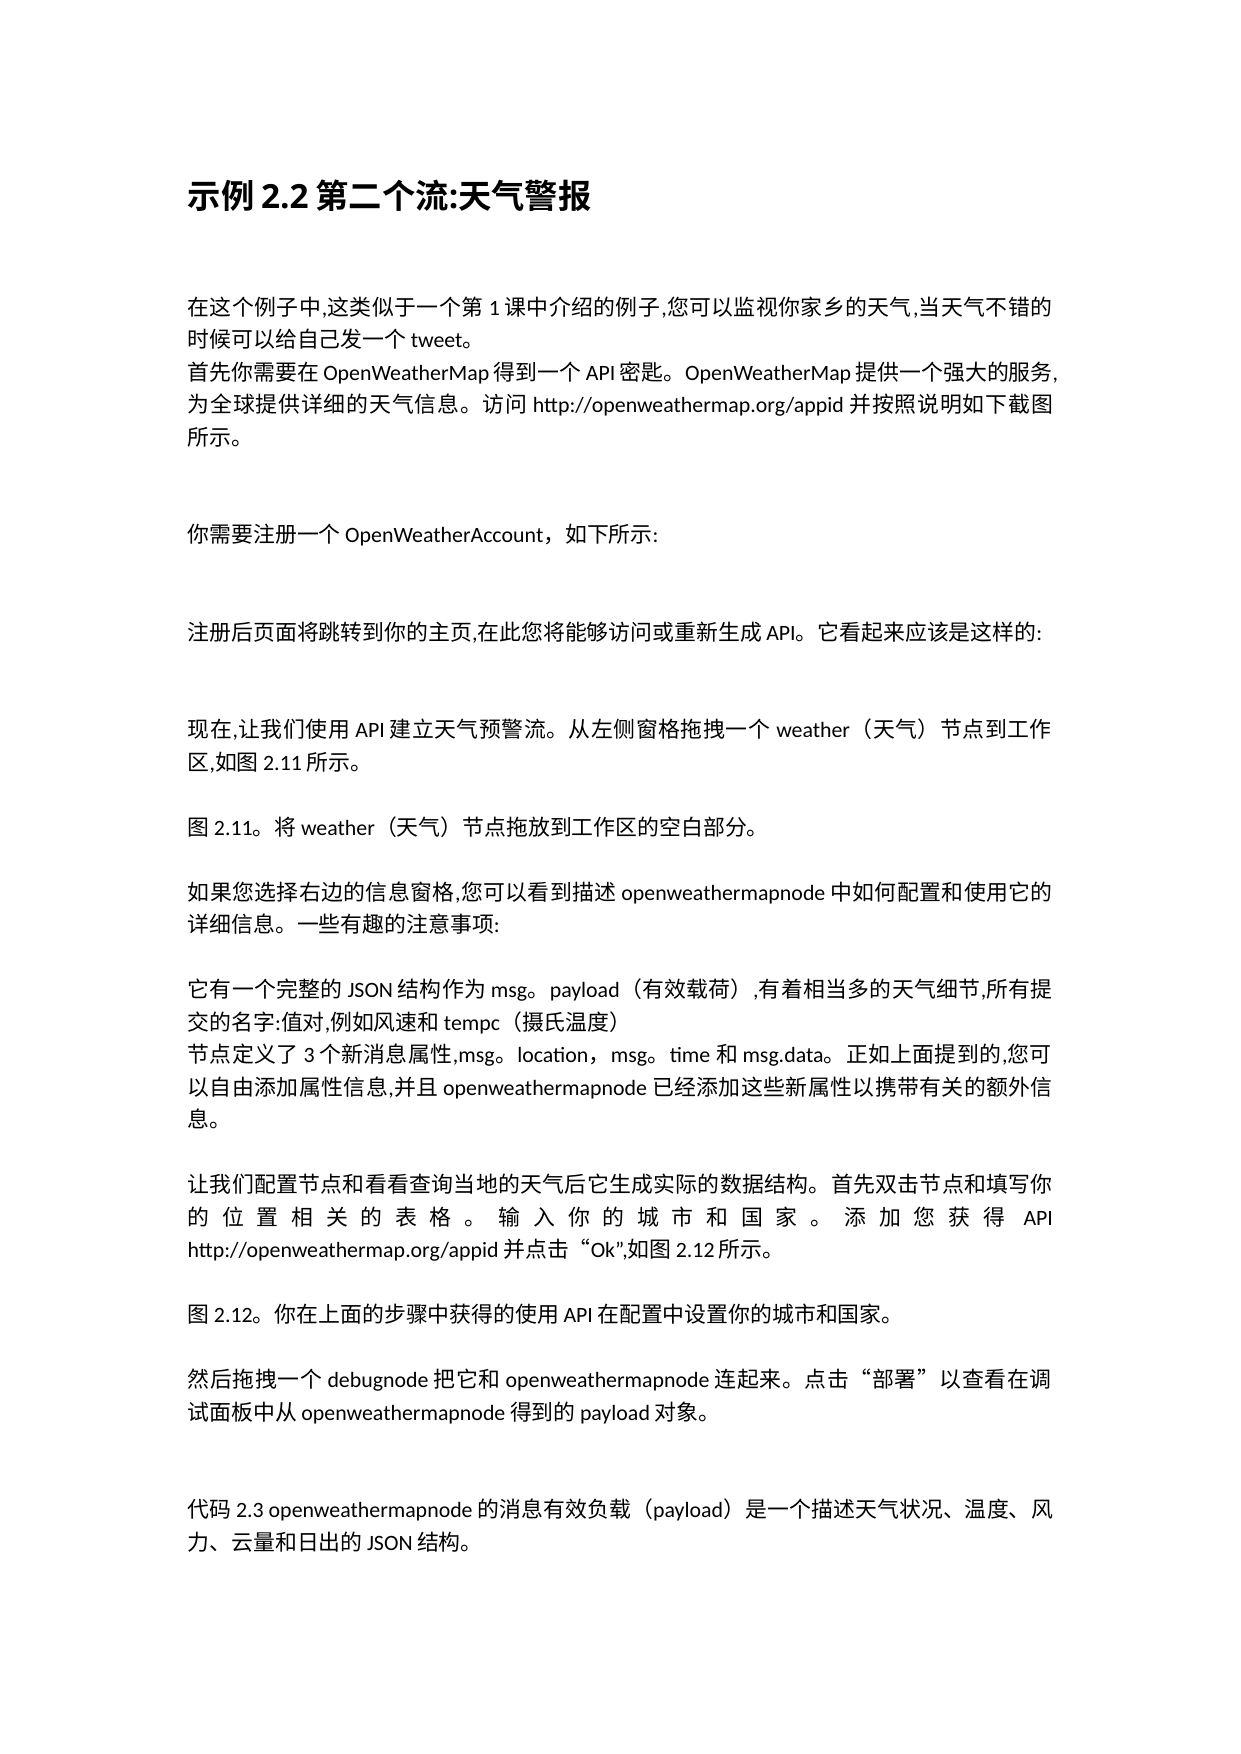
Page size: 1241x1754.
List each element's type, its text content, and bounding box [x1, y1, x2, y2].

text 你需要注册一个OpenWeatherAccount，如下所示: [187, 517, 1053, 549]
text 在这个例子中,这类似于一个第1课中介绍的例子,您可以监视你家乡的天气,当天气不错的时候可以给自己发一个tweet。 [187, 289, 1053, 354]
text 它有一个完整的JSON结构作为msg。payload（有效载荷）,有着相当多的天气细节,所有提交的名字:值对,例如风速和tempc（摄氏温度） [187, 972, 1053, 1037]
text 节点定义了3个新消息属性,msg。location，msg。time 和msg.data。正如上面提到的,您可以自由添加属性信息,并且openweathermapnode已经添加这些新属性以携带有关的额外信息。 [187, 1037, 1053, 1134]
text 现在,让我们使用API建立天气预警流。从左侧窗格拖拽一个weather（天气）节点到工作区,如图2.11所示。 [187, 712, 1053, 777]
text 图2.12。你在上面的步骤中获得的使用API在配置中设置你的城市和国家。 [187, 1297, 1053, 1329]
text 图2.11。将weather（天气）节点拖放到工作区的空白部分。 [187, 809, 1053, 842]
subtitle 示例2.2第二个流:天气警报 [187, 162, 1053, 227]
text 代码2.3 openweathermapnode的消息有效负载（payload）是一个描述天气状况、温度、风力、云量和日出的JSON结构。 [187, 1492, 1053, 1557]
text 如果您选择右边的信息窗格,您可以看到描述openweathermapnode中如何配置和使用它的详细信息。一些有趣的注意事项: [187, 874, 1053, 939]
text 首先你需要在OpenWeatherMap得到一个API密匙。OpenWeatherMap提供一个强大的服务,为全球提供详细的天气信息。访问http://openweathermap.org/appid并按照说明如下截图所示。 [187, 354, 1053, 452]
text 注册后页面将跳转到你的主页,在此您将能够访问或重新生成API。它看起来应该是这样的: [187, 614, 1053, 647]
text 让我们配置节点和看看查询当地的天气后它生成实际的数据结构。首先双击节点和填写你的位置相关的表格。输入你的城市和国家。添加您获得API http://openweathermap.org/appid并点击“Ok”,如图2.12所示。 [187, 1167, 1053, 1264]
text 然后拖拽一个debugnode把它和openweathermapnode连起来。点击“部署”以查看在调试面板中从openweathermapnode得到的payload对象。 [187, 1362, 1053, 1427]
